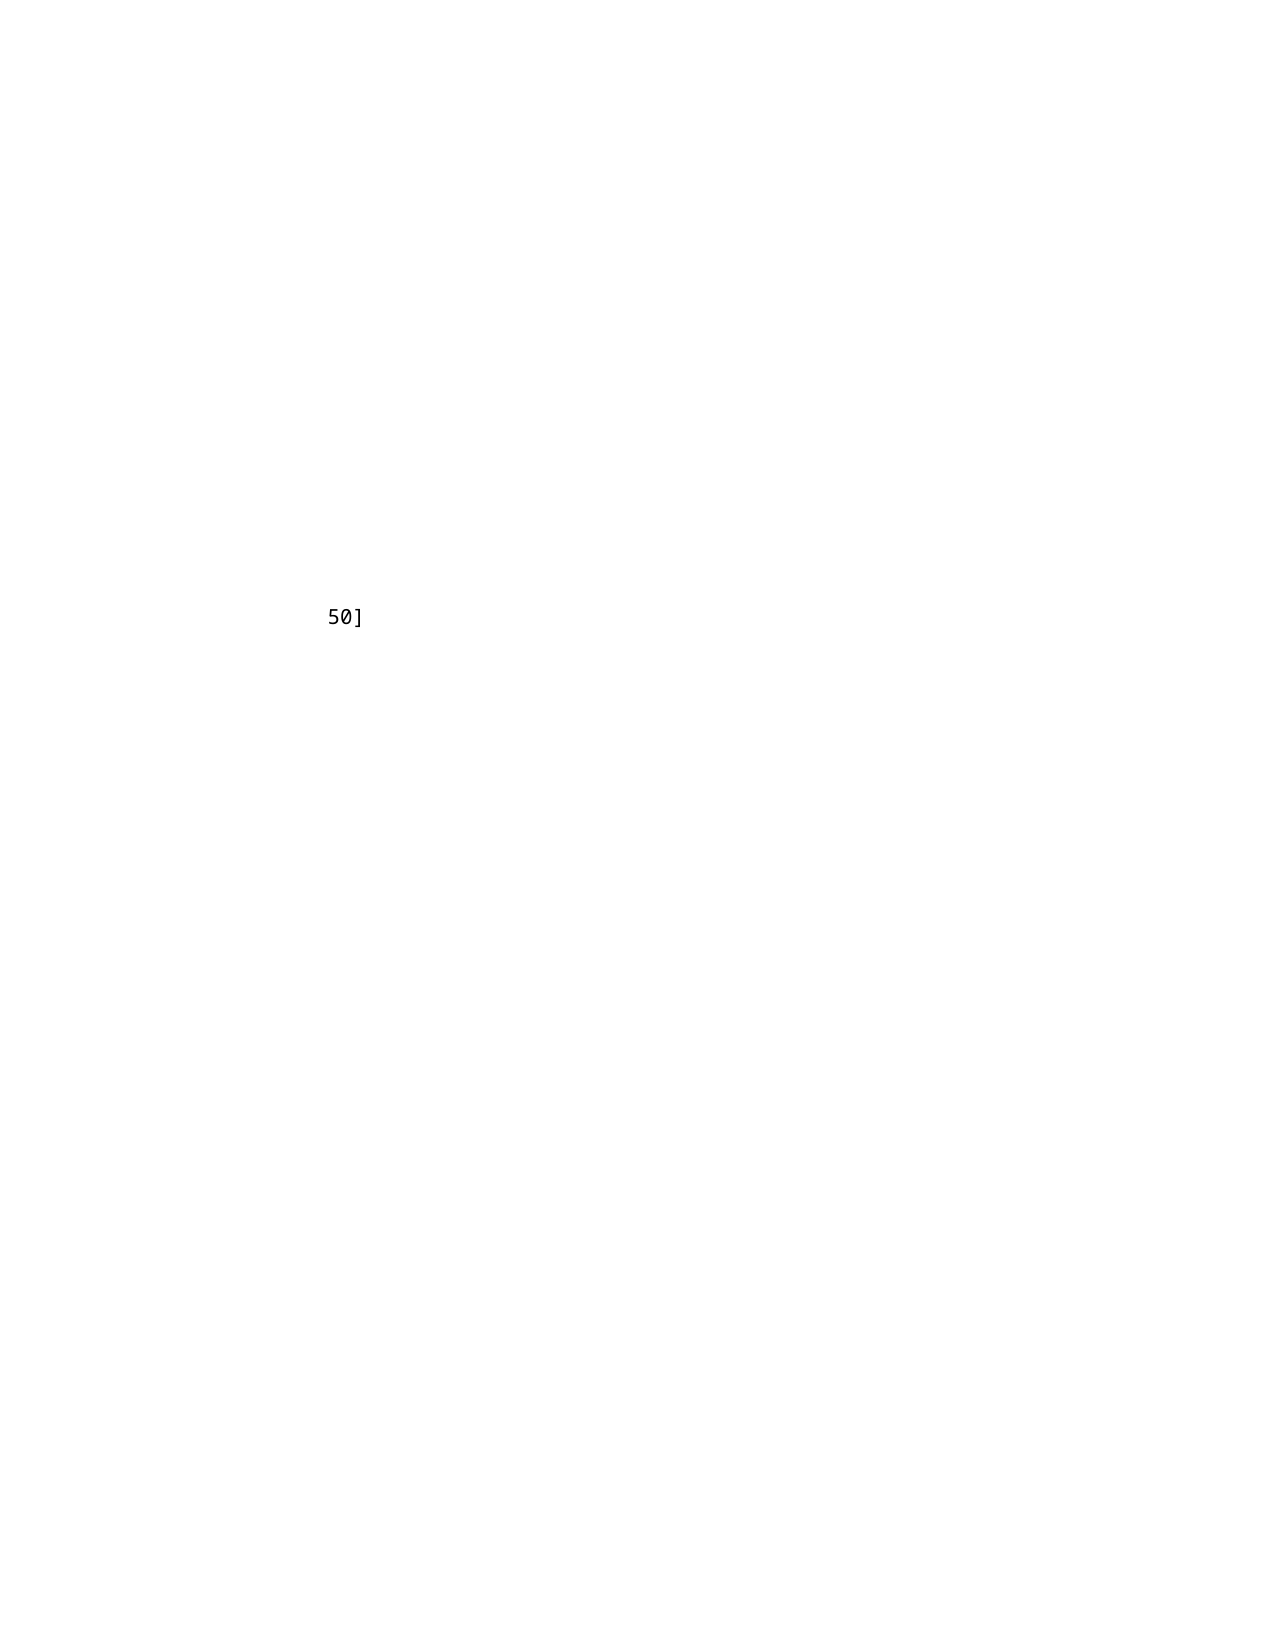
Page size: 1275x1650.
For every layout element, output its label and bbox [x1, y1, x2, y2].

text [15, 15, 1260, 1149]
